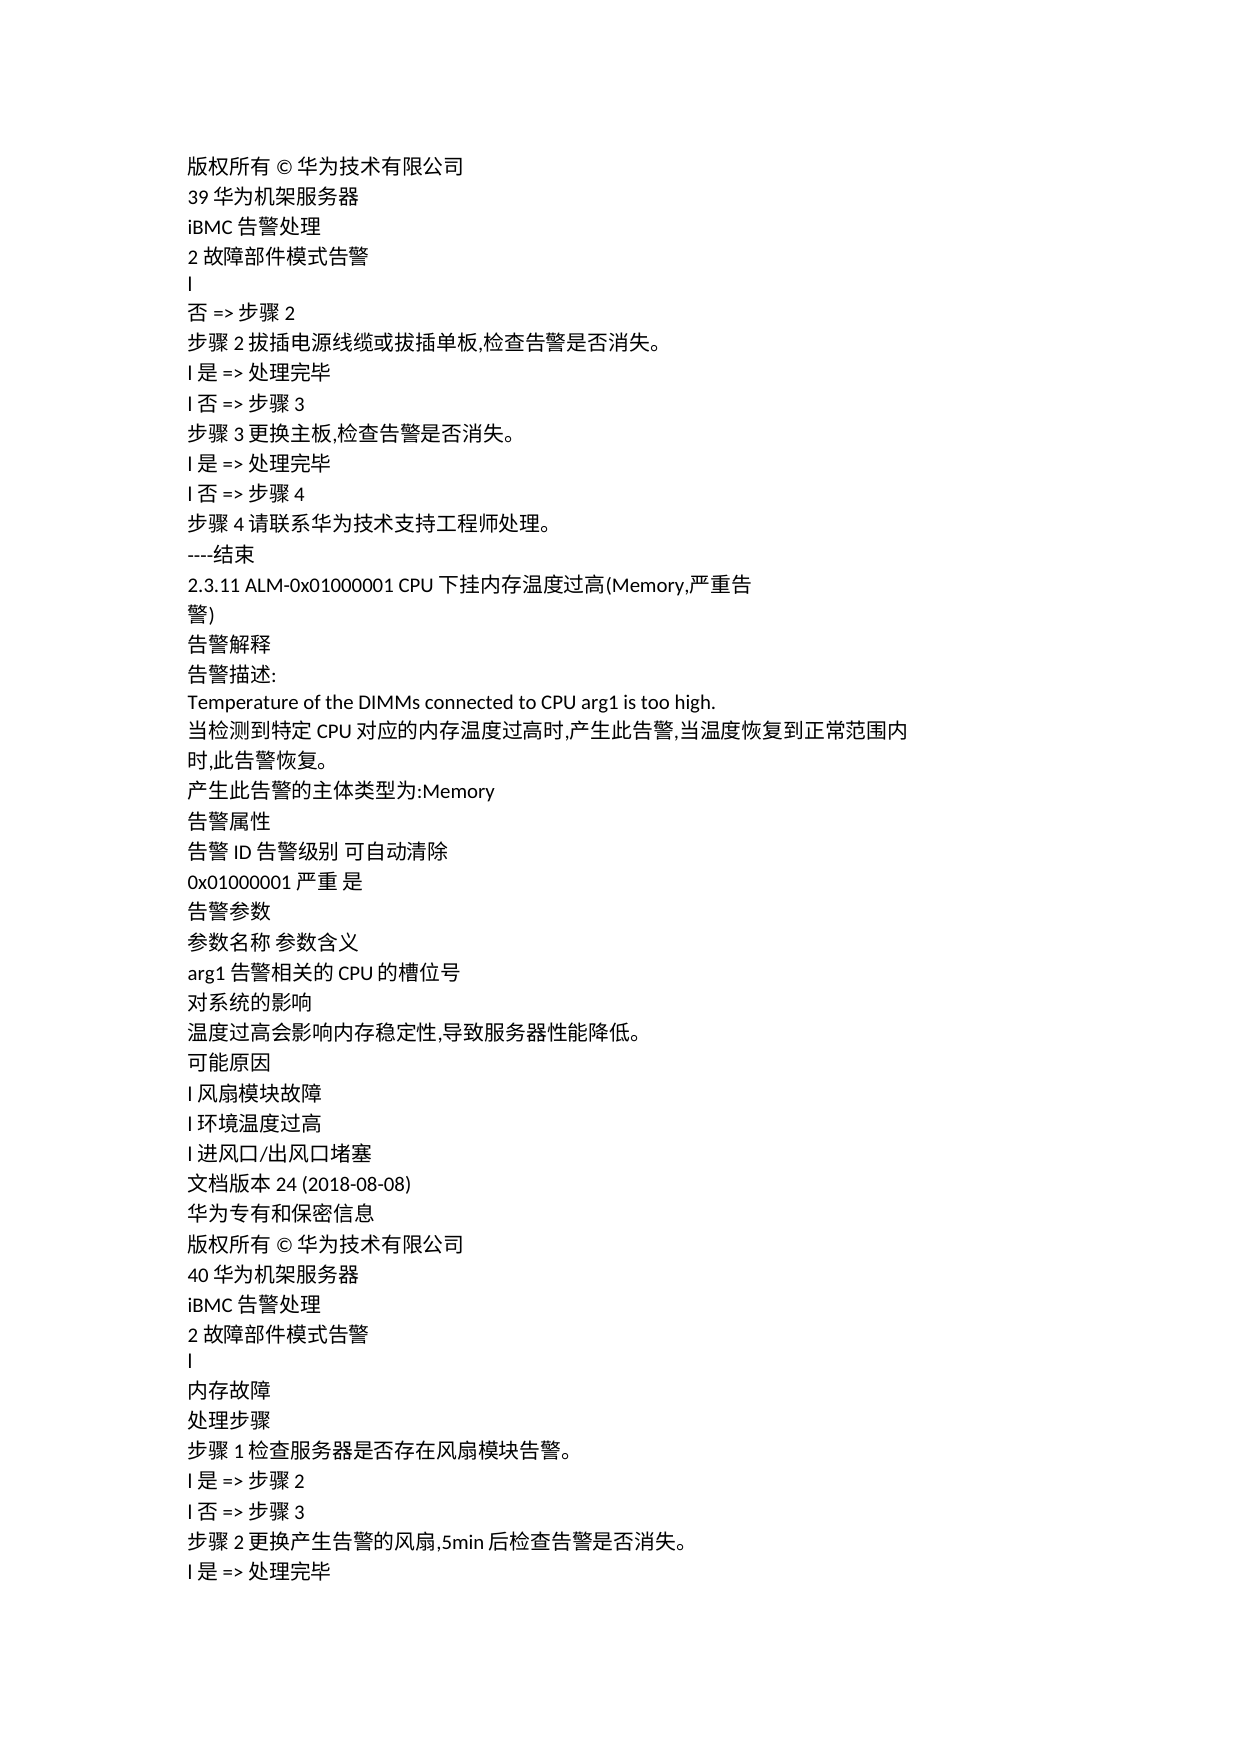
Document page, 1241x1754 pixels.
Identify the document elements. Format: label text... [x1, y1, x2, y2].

text 版权所有 © 华为技术有限公司 [187, 1228, 1053, 1258]
text 告警属性 [187, 805, 1053, 835]
text 可能原因 [187, 1047, 1053, 1077]
text 否 => 步骤2 [187, 296, 1053, 326]
text l 是 => 步骤2 [187, 1465, 1053, 1495]
text 2 故障部件模式告警 [187, 1318, 1053, 1349]
text 参数名称 参数含义 [187, 926, 1053, 956]
text 2.3.11 ALM-0x01000001 CPU 下挂内存温度过高(Memory,严重告 [187, 568, 1053, 598]
text 华为专有和保密信息 [187, 1198, 1053, 1228]
text 步骤3 更换主板,检查告警是否消失。 [187, 417, 1053, 447]
text l [187, 271, 1053, 296]
text 告警ID 告警级别 可自动清除 [187, 835, 1053, 865]
text 39华为机架服务器 [187, 180, 1053, 210]
text l 是 => 处理完毕 [187, 447, 1053, 477]
text 2 故障部件模式告警 [187, 241, 1053, 271]
text 处理步骤 [187, 1404, 1053, 1434]
text 告警参数 [187, 896, 1053, 926]
text 告警描述: [187, 659, 1053, 689]
text arg1 告警相关的CPU的槽位号 [187, 956, 1053, 986]
text 40华为机架服务器 [187, 1258, 1053, 1288]
text 时,此告警恢复。 [187, 744, 1053, 775]
text 步骤2 更换产生告警的风扇,5min后检查告警是否消失。 [187, 1525, 1053, 1555]
text 对系统的影响 [187, 986, 1053, 1016]
text 内存故障 [187, 1374, 1053, 1404]
text l [187, 1349, 1053, 1374]
text 步骤1 检查服务器是否存在风扇模块告警。 [187, 1434, 1053, 1465]
text 告警解释 [187, 628, 1053, 659]
text 温度过高会影响内存稳定性,导致服务器性能降低。 [187, 1016, 1053, 1047]
text 产生此告警的主体类型为:Memory [187, 775, 1053, 805]
text l 风扇模块故障 [187, 1077, 1053, 1107]
text ----结束 [187, 538, 1053, 568]
text l 环境温度过高 [187, 1107, 1053, 1137]
text l 否 => 步骤3 [187, 1495, 1053, 1525]
text 当检测到特定CPU对应的内存温度过高时,产生此告警,当温度恢复到正常范围内 [187, 714, 1053, 744]
text 版权所有 © 华为技术有限公司 [187, 150, 1053, 180]
text 警) [187, 598, 1053, 628]
text 步骤4 请联系华为技术支持工程师处理。 [187, 508, 1053, 538]
text l 否 => 步骤4 [187, 477, 1053, 508]
text 文档版本 24 (2018-08-08) [187, 1167, 1053, 1198]
text 步骤2 拔插电源线缆或拔插单板,检查告警是否消失。 [187, 326, 1053, 357]
text l 否 => 步骤3 [187, 387, 1053, 417]
text iBMC 告警处理 [187, 1288, 1053, 1318]
text l 是 => 处理完毕 [187, 357, 1053, 387]
text l 是 => 处理完毕 [187, 1555, 1053, 1586]
text l 进风口/出风口堵塞 [187, 1137, 1053, 1167]
text Temperature of the DIMMs connected to CPU arg1 is too high. [187, 689, 1053, 714]
text iBMC 告警处理 [187, 210, 1053, 241]
text 0x01000001 严重 是 [187, 865, 1053, 896]
